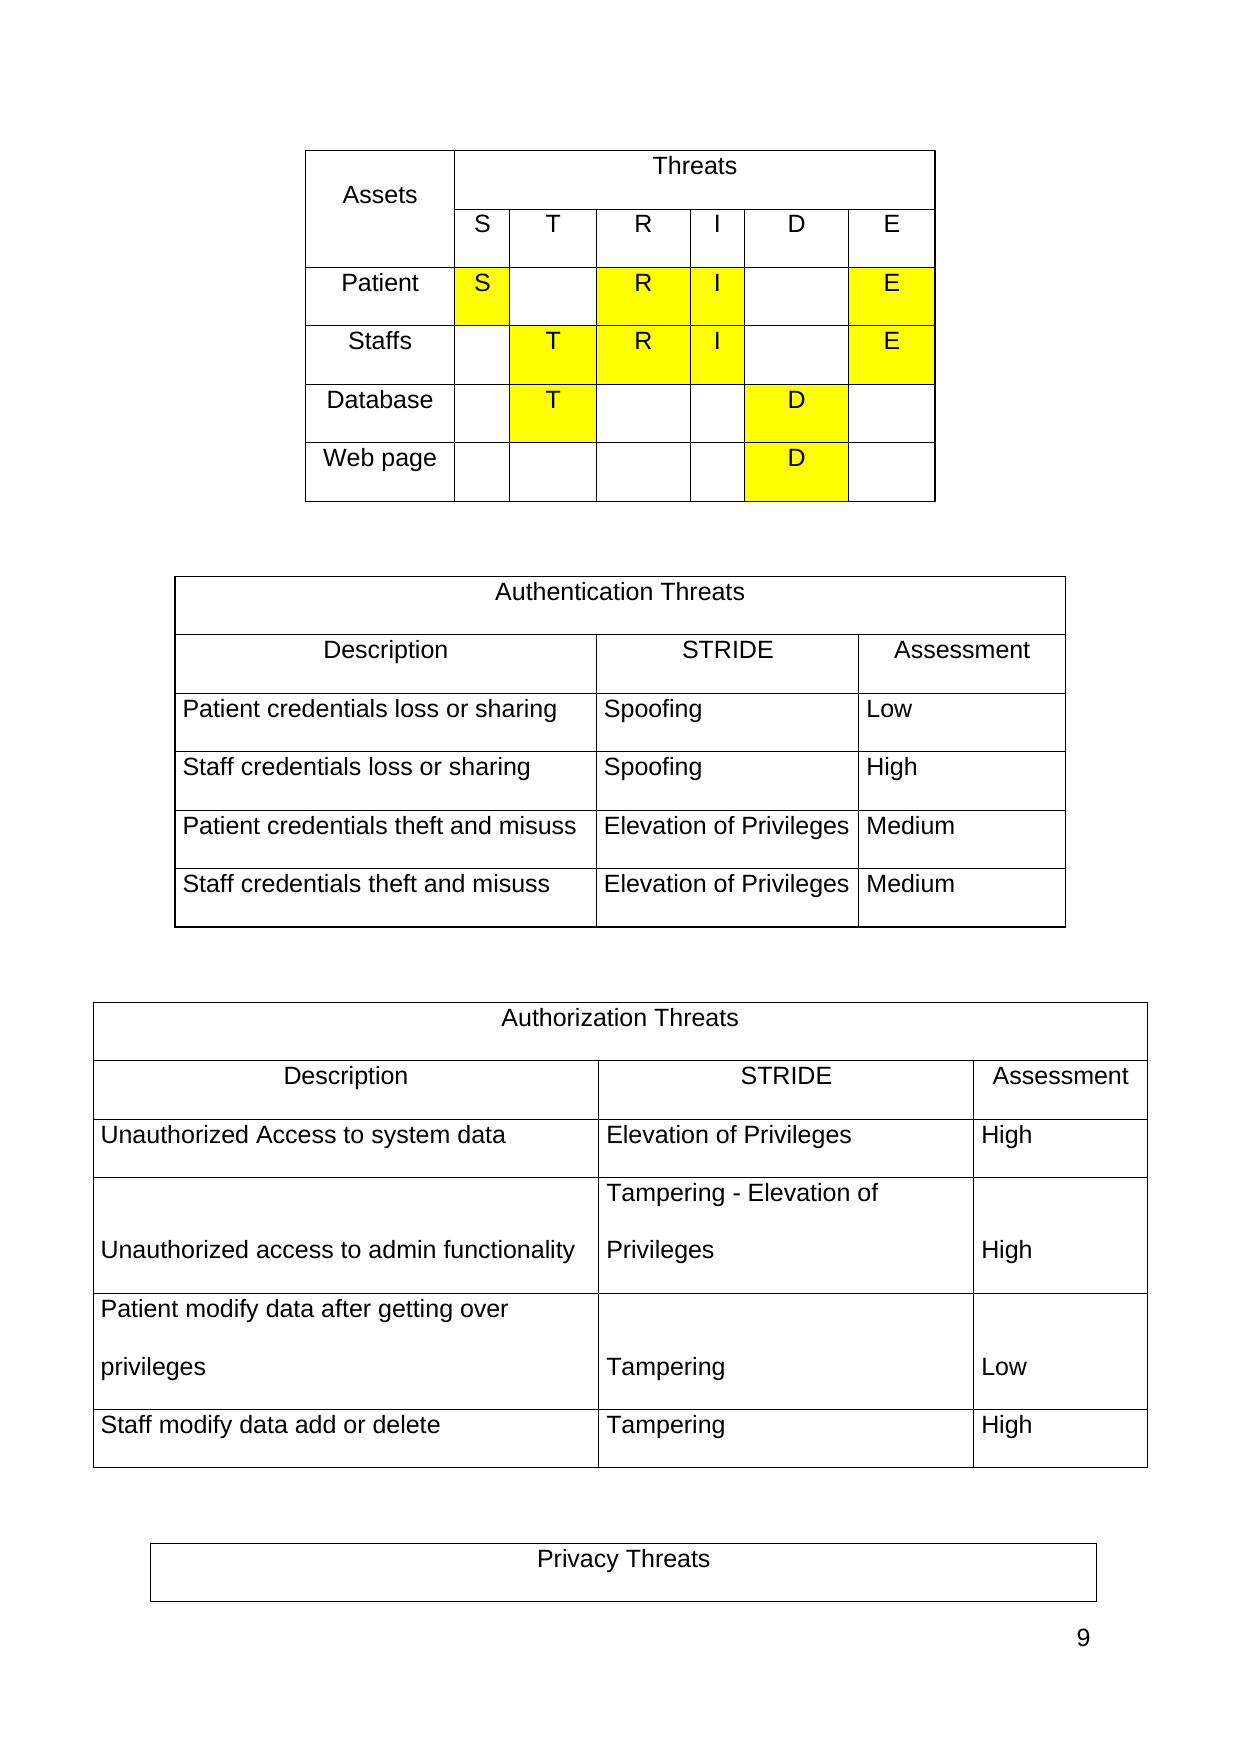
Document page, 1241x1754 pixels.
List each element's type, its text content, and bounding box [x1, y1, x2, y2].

table_cell Assessment [974, 1061, 1147, 1118]
table_cell High [974, 1410, 1147, 1467]
table_cell [691, 385, 744, 442]
table_cell Elevation of Privileges [599, 1120, 973, 1177]
table_cell I [691, 210, 744, 267]
table_cell Medium [859, 869, 1065, 926]
table_cell E [849, 268, 934, 325]
table_cell Patient modify data after getting over privileges [94, 1294, 598, 1409]
table_cell Description [176, 635, 596, 693]
table_cell Web page [306, 443, 454, 501]
table_cell [745, 326, 848, 384]
table_cell [455, 326, 509, 384]
table_cell STRIDE [597, 635, 858, 693]
table_cell Staff credentials loss or sharing [176, 752, 596, 809]
table_cell Unauthorized Access to system data [94, 1120, 598, 1177]
table_cell Spoofing [597, 694, 858, 751]
table_cell [849, 443, 934, 501]
table_cell High [974, 1120, 1147, 1177]
table_cell D [745, 443, 848, 501]
table_cell Description [94, 1061, 598, 1118]
table_cell Staffs [306, 326, 454, 384]
table_cell Low [974, 1294, 1147, 1409]
table_cell [849, 385, 934, 442]
table_cell Spoofing [597, 752, 858, 809]
table_cell T [510, 385, 596, 442]
table_cell Patient [306, 268, 454, 325]
table_cell [510, 443, 596, 501]
table_cell D [745, 210, 848, 267]
table_cell High [974, 1178, 1147, 1293]
table_header Authentication Threats [176, 577, 1065, 634]
table_cell Tampering - Elevation of Privileges [599, 1178, 973, 1293]
table_cell I [691, 268, 744, 325]
table_cell T [510, 210, 596, 267]
table_cell Staff modify data add or delete [94, 1410, 598, 1467]
table_cell Patient credentials loss or sharing [176, 694, 596, 751]
table_cell I [691, 326, 744, 384]
table_cell Unauthorized access to admin functionality [94, 1178, 598, 1293]
table_cell Low [859, 694, 1065, 751]
table_cell R [597, 210, 690, 267]
table_cell Assessment [859, 635, 1065, 693]
table_cell T [510, 326, 596, 384]
table_cell Elevation of Privileges [597, 869, 858, 926]
table_header Authorization Threats [94, 1003, 1147, 1060]
table_cell E [849, 210, 934, 267]
table_cell [597, 385, 690, 442]
table_cell STRIDE [599, 1061, 973, 1118]
table_cell R [597, 326, 690, 384]
table_cell D [745, 385, 848, 442]
table_cell S [455, 268, 509, 325]
table_header Assets [306, 151, 454, 267]
table_cell Tampering [599, 1410, 973, 1467]
table_cell [597, 443, 690, 501]
table_header Threats [455, 151, 934, 208]
table_cell Staff credentials theft and misuss [176, 869, 596, 926]
table_cell High [859, 752, 1065, 809]
table_cell Elevation of Privileges [597, 811, 858, 868]
table_cell Tampering [599, 1294, 973, 1409]
table_cell [691, 443, 744, 501]
table_cell [510, 268, 596, 325]
table_cell Medium [859, 811, 1065, 868]
table_cell S [455, 210, 509, 267]
table_cell Patient credentials theft and misuss [176, 811, 596, 868]
table_cell [455, 443, 509, 501]
table_header Privacy Threats [151, 1544, 1096, 1601]
table_cell R [597, 268, 690, 325]
table_cell Database [306, 385, 454, 442]
table_cell E [849, 326, 934, 384]
table_cell [745, 268, 848, 325]
table_cell [455, 385, 509, 442]
